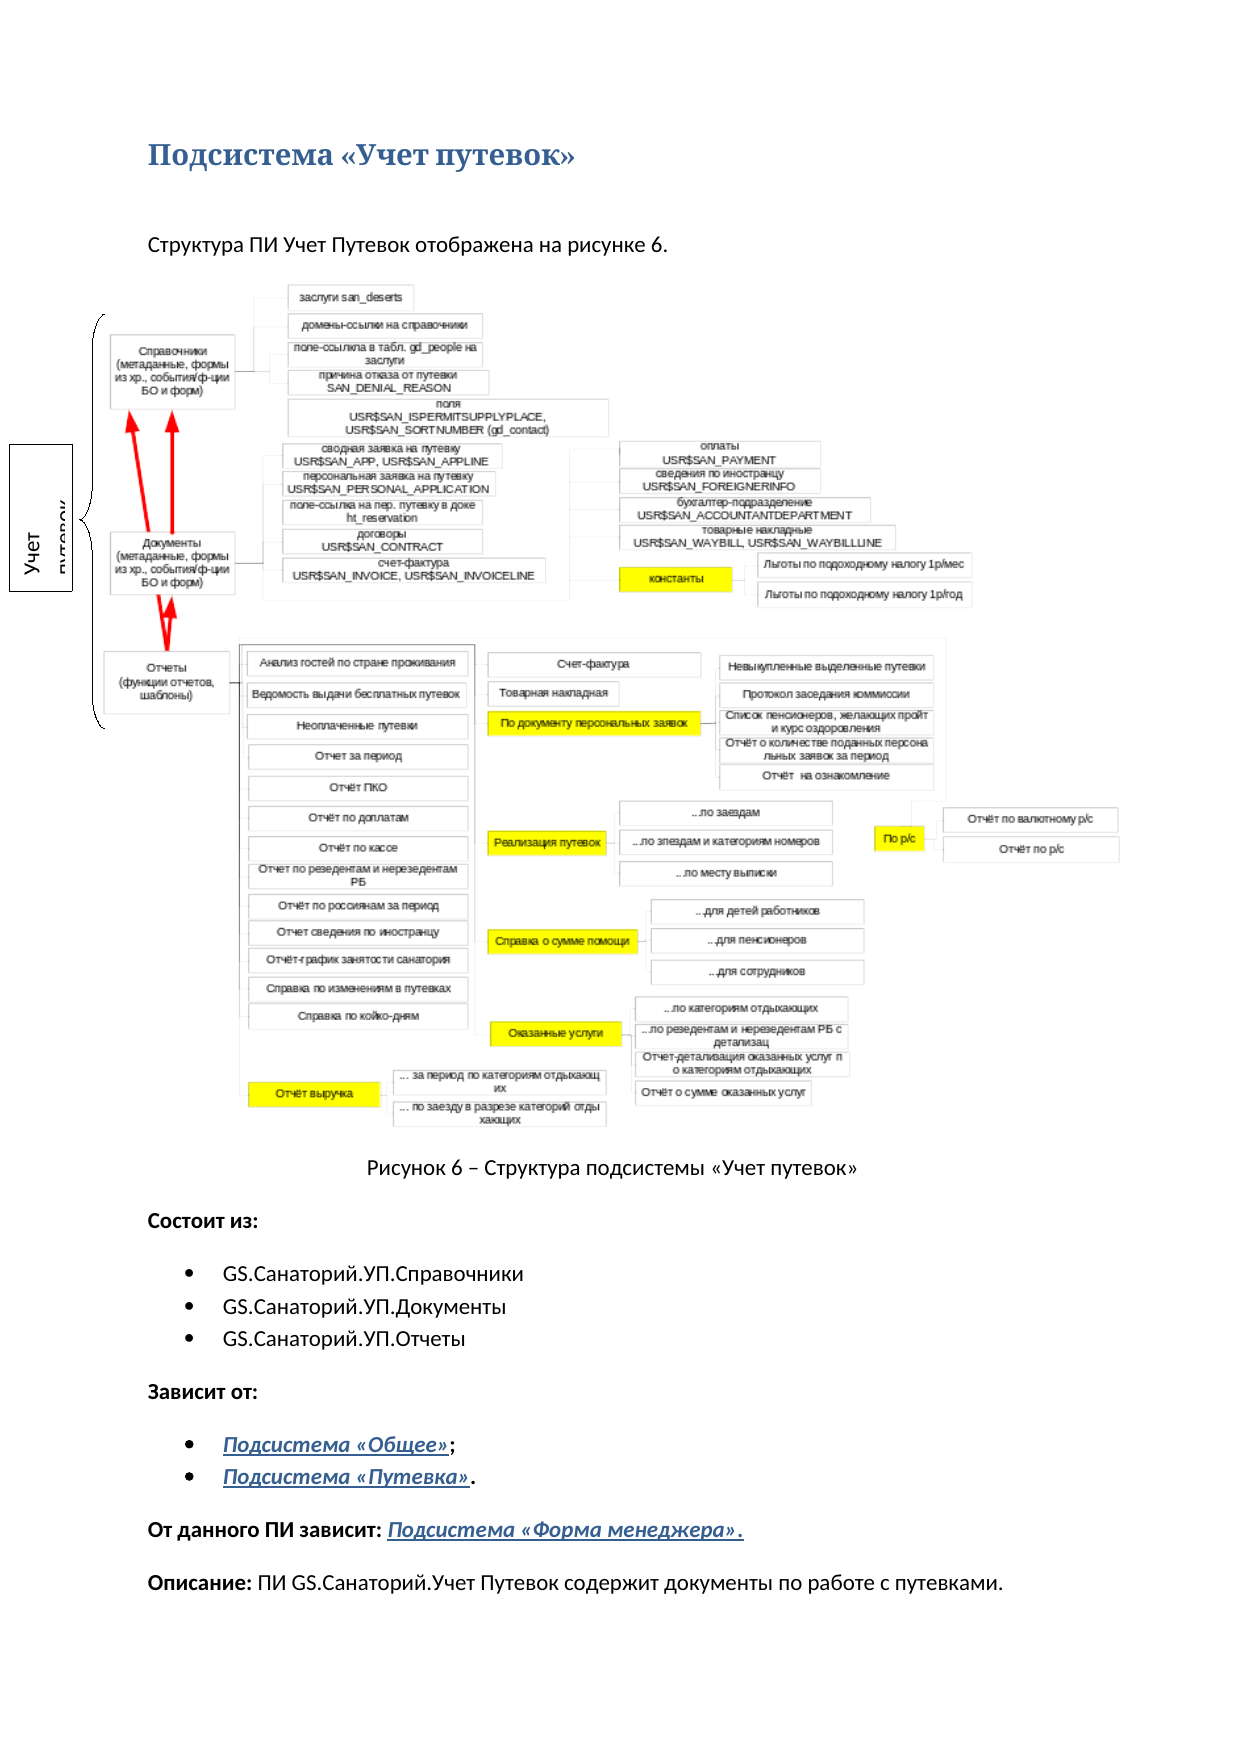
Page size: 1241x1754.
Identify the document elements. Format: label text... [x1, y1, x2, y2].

text Рисунок 6 – Структура подсистемы «Учет путевок» [74, 1153, 1152, 1182]
text Структура ПИ Учет Путевок отображена на рисунке 6. [148, 230, 1093, 258]
list GS.Санаторий.УП.Документы [185, 1292, 1093, 1320]
list GS.Санаторий.УП.Отчеты [185, 1324, 1093, 1352]
subtitle Подсистема «Учет путевок» [148, 139, 1093, 172]
text Описание: ПИ GS.Санаторий.Учет Путевок содержит документы по работе с путевками. [148, 1568, 1093, 1596]
text Состоит из: [148, 1207, 1093, 1234]
list GS.Санаторий.УП.Справочники [185, 1259, 1093, 1288]
